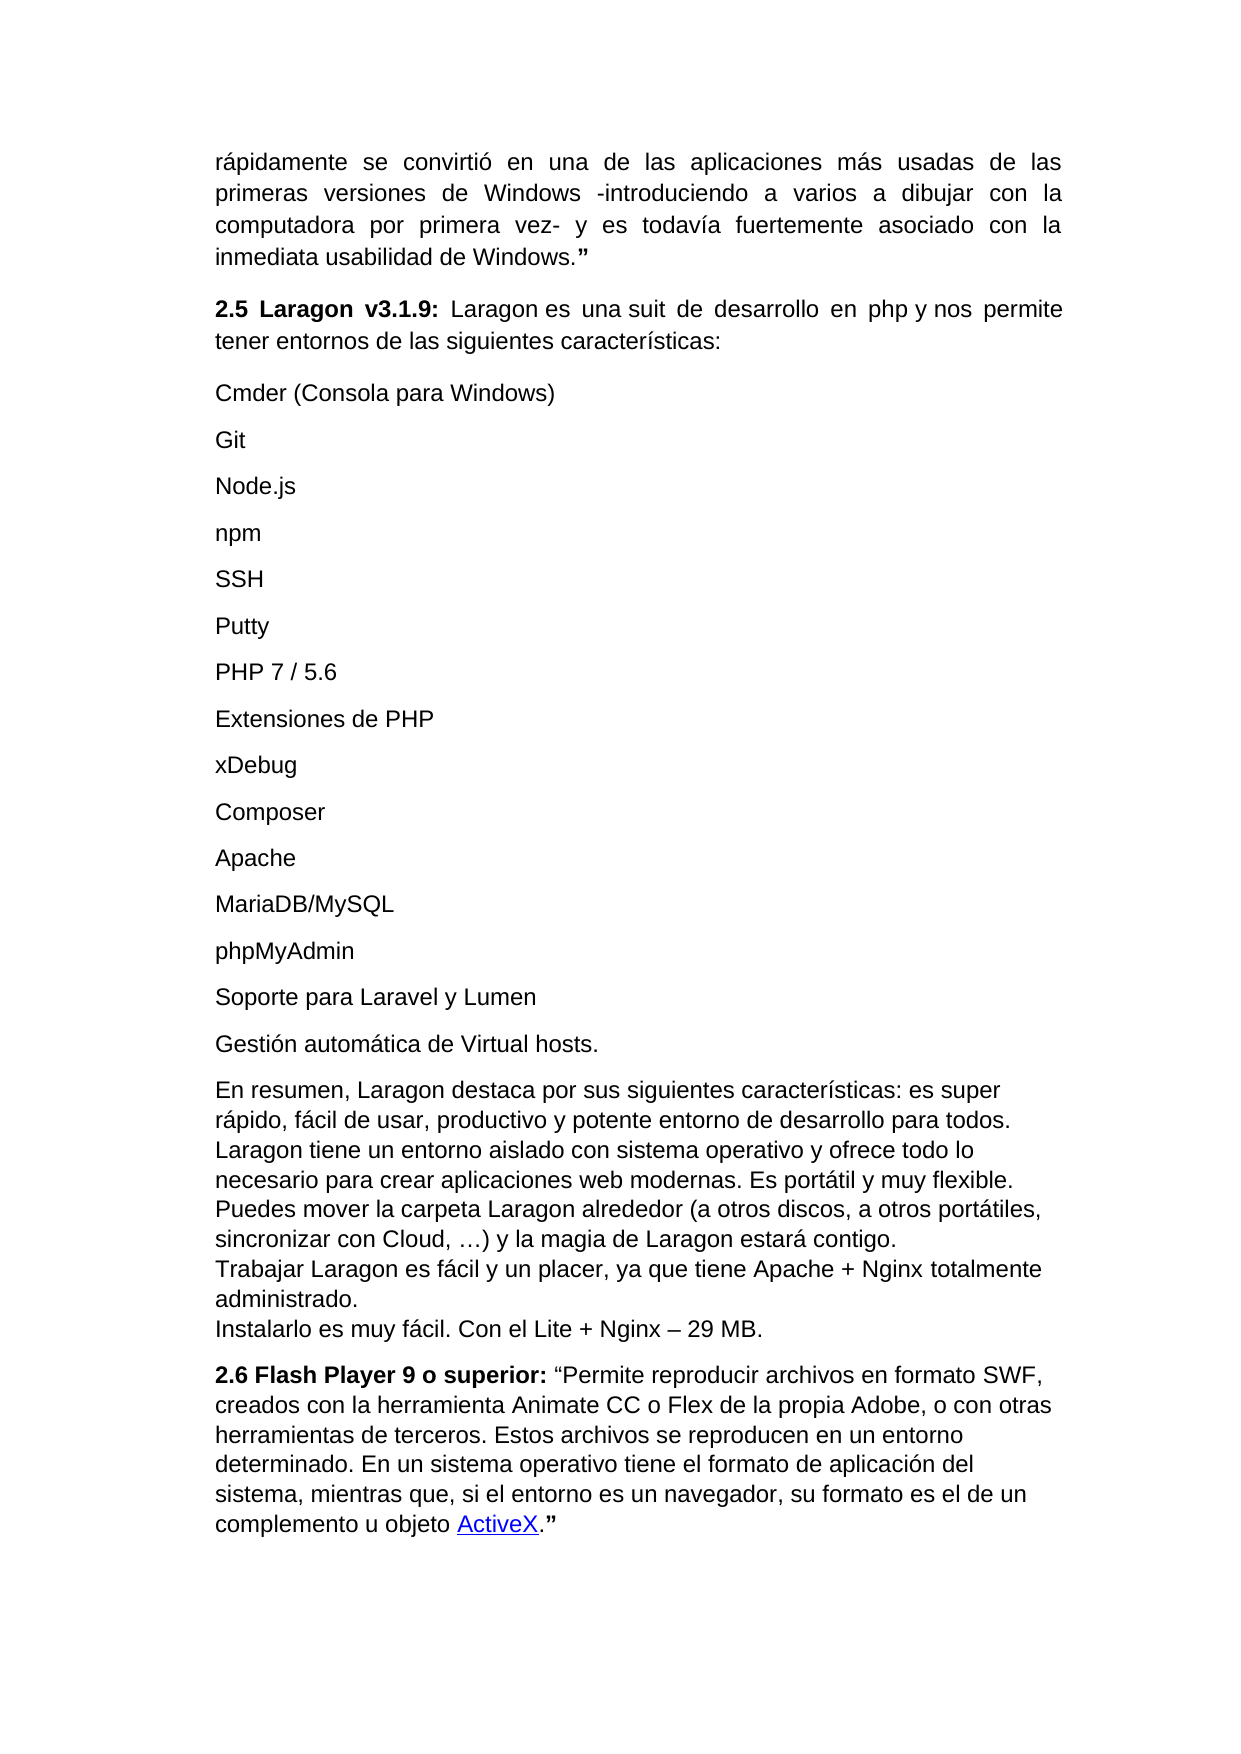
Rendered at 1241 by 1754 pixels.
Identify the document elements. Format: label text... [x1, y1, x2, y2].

text Node.js [215, 472, 1063, 500]
text Putty [215, 612, 1063, 639]
text Soporte para Laravel y Lumen [215, 983, 1063, 1011]
text 2.5 Laragon v3.1.9: Laragon es una suit de desarrollo en php y nos permite tener entornos de las siguientes características: [215, 295, 1063, 354]
text Gestión automática de Virtual hosts. [215, 1030, 1063, 1057]
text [215, 148, 1063, 270]
text MariaDB/MySQL [215, 890, 1063, 918]
text Extensiones de PHP [215, 704, 1063, 732]
text Cmder (Consola para Windows) [215, 379, 1063, 407]
text SSH [215, 565, 1063, 593]
text En resumen, Laragon destaca por sus siguientes características: es super rápido, fácil de usar, productivo y potente entorno de desarrollo para todos. Laragon tiene un entorno aislado con sistema operativo y ofrece todo lo necesario para crear aplicaciones web modernas. Es portátil y muy flexible. Puedes mover la carpeta Laragon alrededor (a otros discos, a otros portátiles, sincronizar con Cloud, …) y la magia de Laragon estará contigo. Trabajar Laragon es fácil y un placer, ya que tiene Apache + Nginx totalmente administrado. Instalarlo es muy fácil. Con el Lite + Nginx – 29 MB. [215, 1076, 1063, 1342]
text Apache [215, 844, 1063, 872]
text npm [215, 519, 1063, 546]
text Git [215, 426, 1063, 453]
text PHP 7 / 5.6 [215, 658, 1063, 686]
text phpMyAdmin [215, 937, 1063, 964]
text xDebug [215, 751, 1063, 779]
text Composer [215, 797, 1063, 825]
text 2.6 Flash Player 9 o superior: “Permite reproducir archivos en formato SWF, creados con la herramienta Animate CC​ o Flex de la propia Adobe, o con otras herramientas de terceros. Estos archivos se reproducen en un entorno determinado. En un sistema operativo tiene el formato de aplicación del sistema, mientras que, si el entorno es un navegador, su formato es el de un complemento u objeto ActiveX.” [215, 1361, 1063, 1538]
